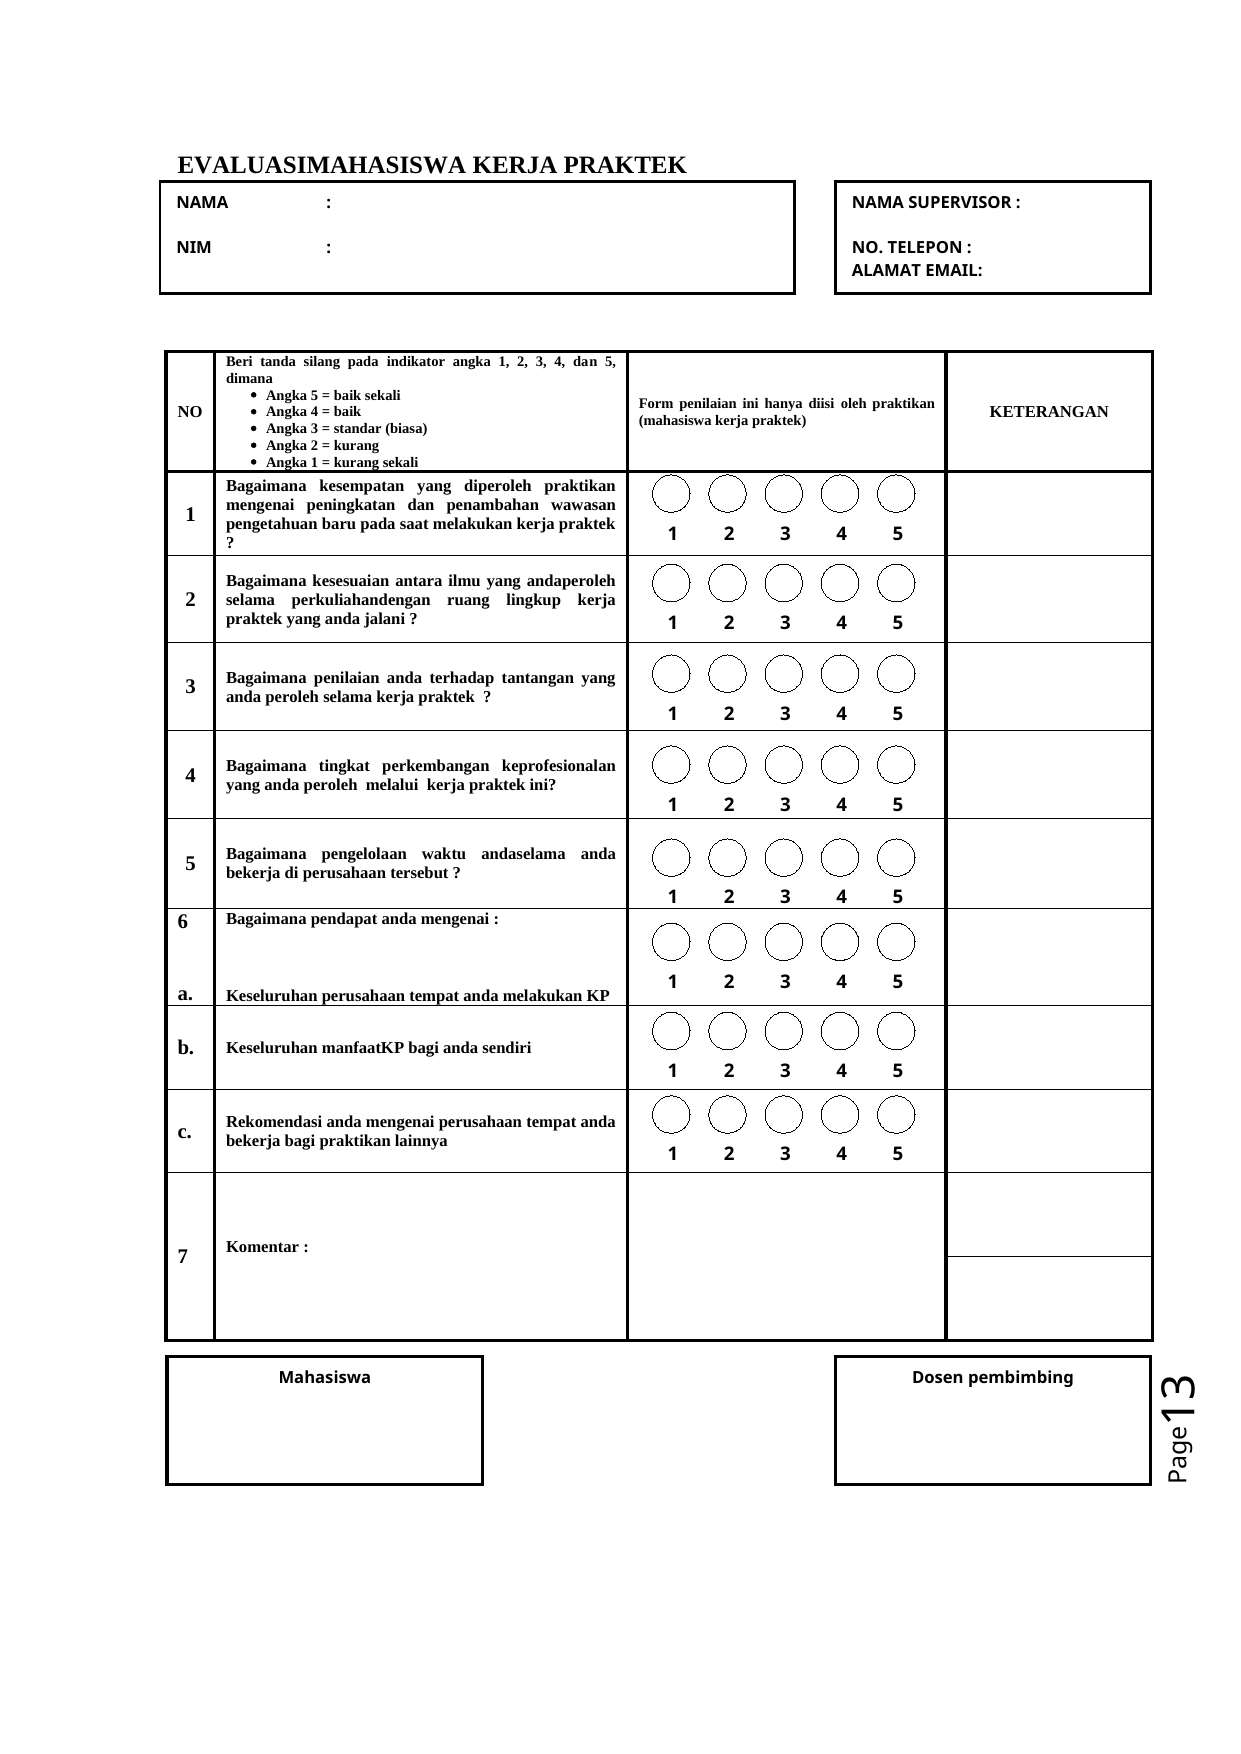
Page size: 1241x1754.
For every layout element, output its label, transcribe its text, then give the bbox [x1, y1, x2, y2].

table_header NO [168, 353, 213, 470]
table_cell [948, 1090, 1151, 1172]
table_cell [948, 731, 1151, 818]
table_cell Bagaimana tingkat perkembangan keprofesionalan yang anda peroleh melalui kerja praktek ini? [216, 731, 626, 818]
table_cell [629, 1006, 944, 1088]
table_header Form penilaian ini hanya diisi oleh praktikan (mahasiswa kerja praktek) [629, 353, 944, 470]
table_cell [948, 473, 1151, 555]
table_cell [948, 1257, 1151, 1339]
table_cell Komentar : [216, 1173, 626, 1339]
table_cell [948, 1006, 1151, 1088]
table_cell Keseluruhan manfaatKP bagi anda sendiri [216, 1006, 626, 1088]
table_cell 4 [168, 731, 213, 818]
table_cell Rekomendasi anda mengenai perusahaan tempat anda bekerja bagi praktikan lainnya [216, 1090, 626, 1172]
table_cell [948, 1173, 1151, 1256]
table_cell [629, 556, 944, 642]
table_cell [629, 473, 944, 555]
table_cell 7 [168, 1173, 213, 1339]
subtitle EVALUASIMAHASISWA KERJA PRAKTEK [177, 150, 1116, 179]
table_cell [629, 909, 944, 1005]
table_header Beri tanda silang pada indikator angka 1, 2, 3, 4, dan 5, dimana Angka 5 = baik sekali Angka 4 = baik Angka 3 = standar (biasa) Angka 2 = kurang Angka 1 = kurang sekali [216, 353, 626, 470]
table_cell 3 [168, 643, 213, 730]
table_cell 1 [168, 473, 213, 555]
table_header KETERANGAN [948, 353, 1151, 470]
table_cell Bagaimana kesempatan yang diperoleh praktikan mengenai peningkatan dan penambahan wawasan pengetahuan baru pada saat melakukan kerja praktek ? [216, 473, 626, 555]
table_cell b. [168, 1006, 213, 1088]
table_cell [629, 1173, 944, 1339]
table_cell [629, 1090, 944, 1172]
table_cell 2 [168, 556, 213, 642]
table_cell 6 a. [168, 909, 213, 1005]
table_cell Bagaimana penilaian anda terhadap tantangan yang anda peroleh selama kerja praktek ? [216, 643, 626, 730]
table_cell 5 [168, 819, 213, 908]
table_cell Bagaimana kesesuaian antara ilmu yang andaperoleh selama perkuliahandengan ruang lingkup kerja praktek yang anda jalani ? [216, 556, 626, 642]
table_cell [629, 643, 944, 730]
table_cell Bagaimana pendapat anda mengenai : Keseluruhan perusahaan tempat anda melakukan KP [216, 909, 626, 1005]
table_cell Bagaimana pengelolaan waktu andaselama anda bekerja di perusahaan tersebut ? [216, 819, 626, 908]
table_cell [629, 731, 944, 818]
table_cell [948, 643, 1151, 730]
table_cell [948, 556, 1151, 642]
table_cell c. [168, 1090, 213, 1172]
table_cell [629, 819, 944, 908]
table_cell [948, 909, 1151, 1005]
table_cell [948, 819, 1151, 908]
